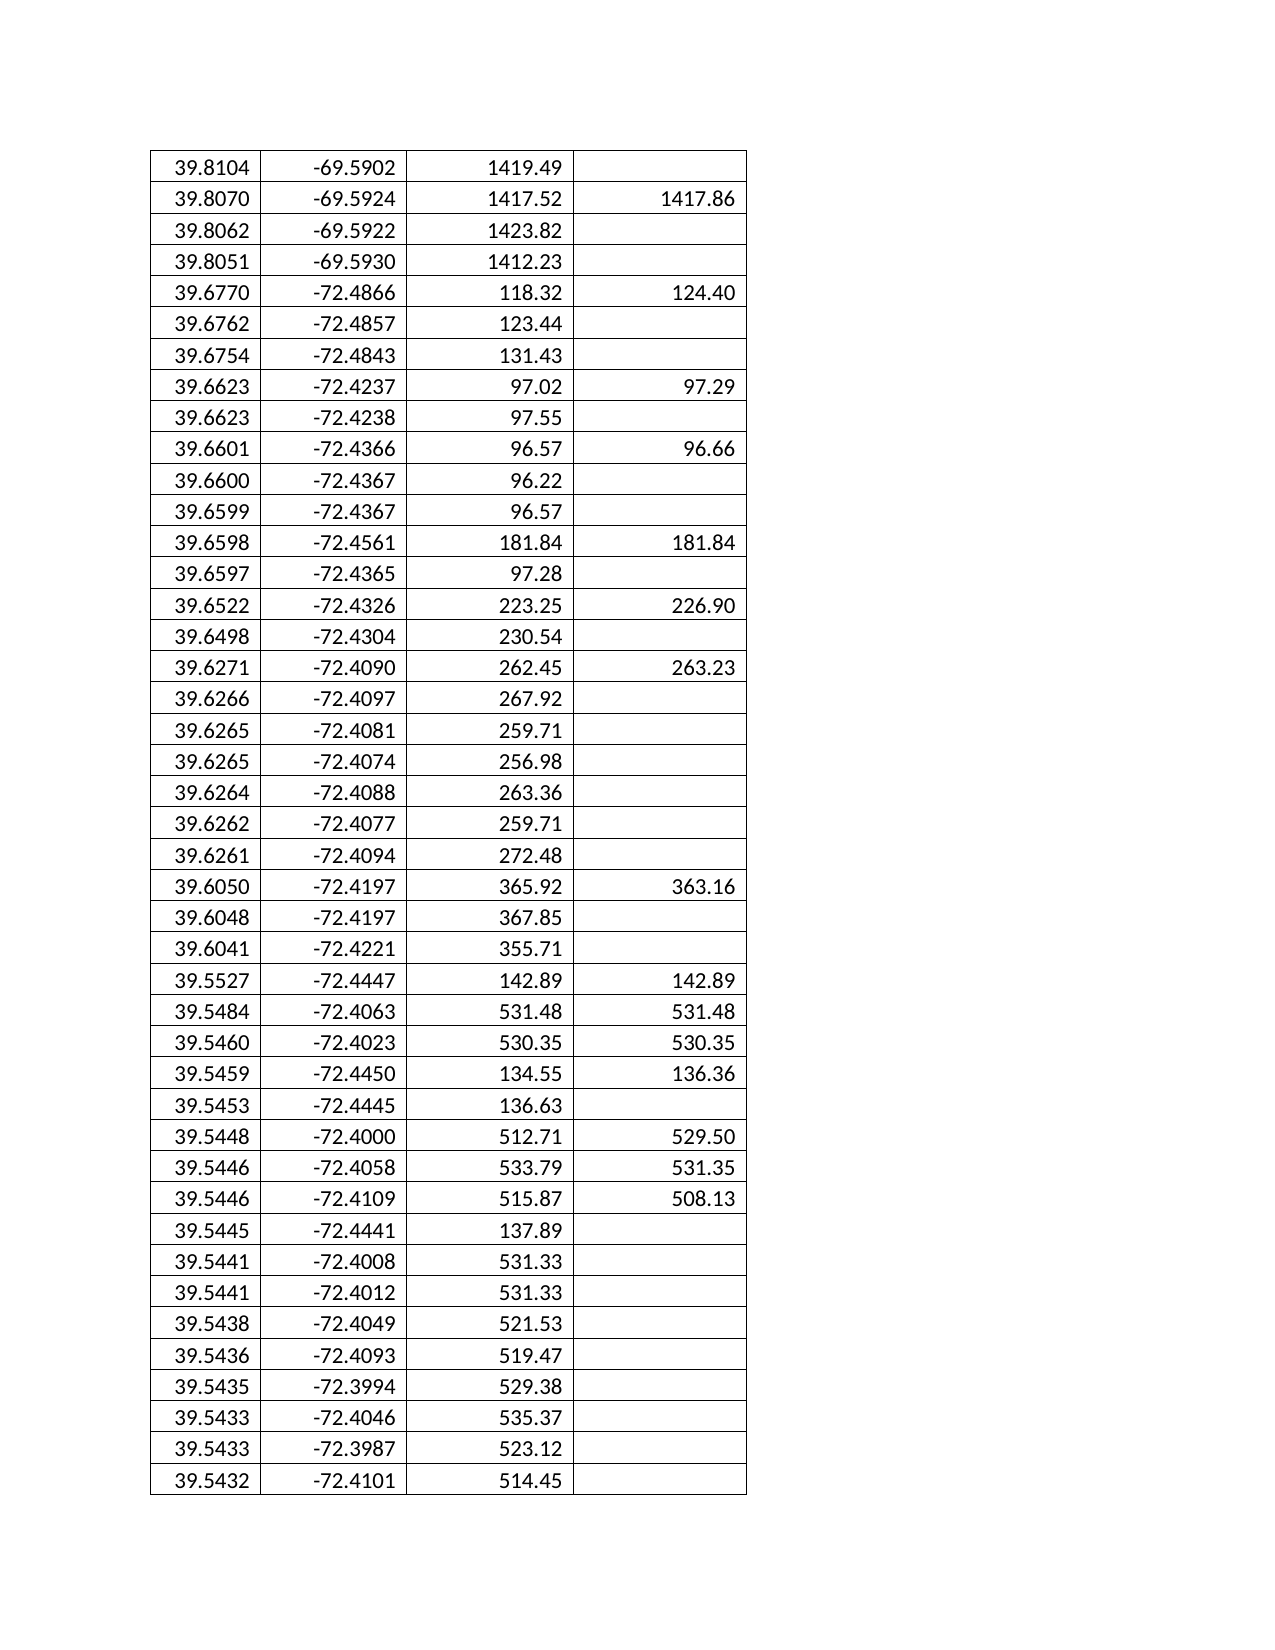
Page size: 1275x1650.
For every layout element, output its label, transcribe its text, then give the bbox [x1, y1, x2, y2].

table_cell [574, 714, 746, 744]
table_cell -69.5924 [261, 182, 406, 212]
table_cell 230.54 [407, 620, 573, 650]
table_cell [574, 214, 746, 244]
table_cell 142.89 [574, 964, 746, 994]
table_cell 223.25 [407, 589, 573, 619]
table_cell 1419.49 [407, 151, 573, 181]
table_cell 39.6599 [151, 495, 260, 525]
table_cell 39.5438 [151, 1307, 260, 1337]
table_cell 39.5441 [151, 1245, 260, 1275]
table_cell -72.4097 [261, 682, 406, 712]
table_cell 259.71 [407, 714, 573, 744]
table_cell 39.8051 [151, 245, 260, 275]
table_cell 39.5445 [151, 1214, 260, 1244]
table_cell [574, 620, 746, 650]
table_cell -72.4441 [261, 1214, 406, 1244]
table_cell 529.38 [407, 1370, 573, 1400]
table_cell [574, 151, 746, 181]
table_cell 39.6600 [151, 464, 260, 494]
table_cell 39.8070 [151, 182, 260, 212]
table_cell 259.71 [407, 807, 573, 837]
table_cell 39.6522 [151, 589, 260, 619]
table_cell 531.33 [407, 1245, 573, 1275]
table_cell -72.4058 [261, 1151, 406, 1181]
table_cell 355.71 [407, 932, 573, 962]
table_cell -72.4367 [261, 495, 406, 525]
table_cell [574, 1339, 746, 1369]
table_cell [574, 839, 746, 869]
table_cell 1417.86 [574, 182, 746, 212]
table_cell 97.28 [407, 557, 573, 587]
table_cell -72.4857 [261, 307, 406, 337]
table_cell 39.5448 [151, 1120, 260, 1150]
table_cell 39.6261 [151, 839, 260, 869]
table_cell 39.6498 [151, 620, 260, 650]
table_cell [574, 1401, 746, 1431]
table_cell 39.5527 [151, 964, 260, 994]
table_cell 515.87 [407, 1182, 573, 1212]
table_cell 39.6266 [151, 682, 260, 712]
table_cell [574, 1464, 746, 1494]
table_cell 97.02 [407, 370, 573, 400]
table_cell [574, 557, 746, 587]
table_cell [574, 776, 746, 806]
table_cell 96.66 [574, 432, 746, 462]
table_cell 39.5446 [151, 1151, 260, 1181]
table_cell 530.35 [407, 1026, 573, 1056]
table_cell -72.4046 [261, 1401, 406, 1431]
table_cell 256.98 [407, 745, 573, 775]
table_cell 272.48 [407, 839, 573, 869]
table_cell -69.5930 [261, 245, 406, 275]
table_cell 39.6264 [151, 776, 260, 806]
table_cell 39.6623 [151, 401, 260, 431]
table_cell -72.4081 [261, 714, 406, 744]
table_cell [574, 932, 746, 962]
table_cell 39.6598 [151, 526, 260, 556]
table_cell [574, 807, 746, 837]
table_cell -72.4304 [261, 620, 406, 650]
table_cell 530.35 [574, 1026, 746, 1056]
table_cell 39.6262 [151, 807, 260, 837]
table_cell 96.57 [407, 495, 573, 525]
table_cell -72.4866 [261, 276, 406, 306]
table_cell 365.92 [407, 870, 573, 900]
table_cell 523.12 [407, 1432, 573, 1462]
table_cell -72.3994 [261, 1370, 406, 1400]
table_cell -72.4093 [261, 1339, 406, 1369]
table_cell [574, 307, 746, 337]
table_cell -72.4445 [261, 1089, 406, 1119]
table_cell 519.47 [407, 1339, 573, 1369]
table_cell 39.6623 [151, 370, 260, 400]
table_cell -72.4561 [261, 526, 406, 556]
table_cell 531.33 [407, 1276, 573, 1306]
table_cell [574, 1245, 746, 1275]
table_cell 97.29 [574, 370, 746, 400]
table_cell [574, 245, 746, 275]
table_cell 96.57 [407, 432, 573, 462]
table_cell 39.6048 [151, 901, 260, 931]
table_cell 39.8104 [151, 151, 260, 181]
table_cell -72.4197 [261, 901, 406, 931]
table_cell 39.6762 [151, 307, 260, 337]
table_cell 142.89 [407, 964, 573, 994]
table_cell 533.79 [407, 1151, 573, 1181]
table_cell -72.4237 [261, 370, 406, 400]
table_cell 39.5432 [151, 1464, 260, 1494]
table_cell 39.5441 [151, 1276, 260, 1306]
table_cell -72.4077 [261, 807, 406, 837]
table_cell 39.5446 [151, 1182, 260, 1212]
table_cell -72.4094 [261, 839, 406, 869]
table_cell -72.4326 [261, 589, 406, 619]
table_cell -72.4367 [261, 464, 406, 494]
table_cell 39.6597 [151, 557, 260, 587]
table_cell 136.63 [407, 1089, 573, 1119]
table_cell 531.48 [407, 995, 573, 1025]
table_cell 514.45 [407, 1464, 573, 1494]
table_cell 508.13 [574, 1182, 746, 1212]
table_cell 512.71 [407, 1120, 573, 1150]
table_cell 521.53 [407, 1307, 573, 1337]
table_cell 1417.52 [407, 182, 573, 212]
table_cell 39.5484 [151, 995, 260, 1025]
table_cell -72.4101 [261, 1464, 406, 1494]
table_cell -72.4366 [261, 432, 406, 462]
table_cell -69.5902 [261, 151, 406, 181]
table_cell 531.35 [574, 1151, 746, 1181]
table_cell [574, 1089, 746, 1119]
table_cell -72.4008 [261, 1245, 406, 1275]
table_cell [574, 464, 746, 494]
table_cell 263.36 [407, 776, 573, 806]
table_cell [574, 339, 746, 369]
table_cell 39.6271 [151, 651, 260, 681]
table_cell 181.84 [407, 526, 573, 556]
table_cell 39.6754 [151, 339, 260, 369]
table_cell 39.6050 [151, 870, 260, 900]
table_cell -72.4450 [261, 1057, 406, 1087]
table_cell 118.32 [407, 276, 573, 306]
table_cell 39.5433 [151, 1401, 260, 1431]
table_cell 39.5433 [151, 1432, 260, 1462]
table_cell [574, 745, 746, 775]
table_cell [574, 901, 746, 931]
table_cell -72.4843 [261, 339, 406, 369]
table_cell -72.3987 [261, 1432, 406, 1462]
table_cell -72.4012 [261, 1276, 406, 1306]
table_cell 39.5460 [151, 1026, 260, 1056]
table_cell -72.4197 [261, 870, 406, 900]
table_cell 96.22 [407, 464, 573, 494]
table_cell -72.4365 [261, 557, 406, 587]
table_cell -72.4049 [261, 1307, 406, 1337]
table_cell 39.5453 [151, 1089, 260, 1119]
table_cell 531.48 [574, 995, 746, 1025]
table_cell 137.89 [407, 1214, 573, 1244]
table_cell -69.5922 [261, 214, 406, 244]
table_cell 39.6265 [151, 714, 260, 744]
table_cell 363.16 [574, 870, 746, 900]
table_cell 39.6770 [151, 276, 260, 306]
table_cell 39.6265 [151, 745, 260, 775]
table_cell [574, 1276, 746, 1306]
table_cell -72.4238 [261, 401, 406, 431]
table_cell [574, 1214, 746, 1244]
table_cell 263.23 [574, 651, 746, 681]
table_cell 529.50 [574, 1120, 746, 1150]
table_cell -72.4023 [261, 1026, 406, 1056]
table_cell 39.5435 [151, 1370, 260, 1400]
table_cell 1412.23 [407, 245, 573, 275]
table_cell 1423.82 [407, 214, 573, 244]
table_cell [574, 682, 746, 712]
table_cell [574, 1432, 746, 1462]
table_cell -72.4074 [261, 745, 406, 775]
table_cell -72.4447 [261, 964, 406, 994]
table_cell -72.4221 [261, 932, 406, 962]
table_cell 181.84 [574, 526, 746, 556]
table_cell 39.8062 [151, 214, 260, 244]
table_cell 39.6601 [151, 432, 260, 462]
table_cell -72.4000 [261, 1120, 406, 1150]
table_cell 97.55 [407, 401, 573, 431]
table_cell [574, 1307, 746, 1337]
table_cell 134.55 [407, 1057, 573, 1087]
table_cell [574, 495, 746, 525]
table_cell -72.4090 [261, 651, 406, 681]
table_cell 535.37 [407, 1401, 573, 1431]
table_cell -72.4088 [261, 776, 406, 806]
table_cell -72.4109 [261, 1182, 406, 1212]
table_cell 124.40 [574, 276, 746, 306]
table_cell 39.5459 [151, 1057, 260, 1087]
table_cell [574, 401, 746, 431]
table_cell 267.92 [407, 682, 573, 712]
table_cell 39.6041 [151, 932, 260, 962]
table_cell 367.85 [407, 901, 573, 931]
table_cell [574, 1370, 746, 1400]
table_cell 136.36 [574, 1057, 746, 1087]
table_cell 226.90 [574, 589, 746, 619]
table_cell 262.45 [407, 651, 573, 681]
table_cell 131.43 [407, 339, 573, 369]
table_cell -72.4063 [261, 995, 406, 1025]
table_cell 39.5436 [151, 1339, 260, 1369]
table_cell 123.44 [407, 307, 573, 337]
